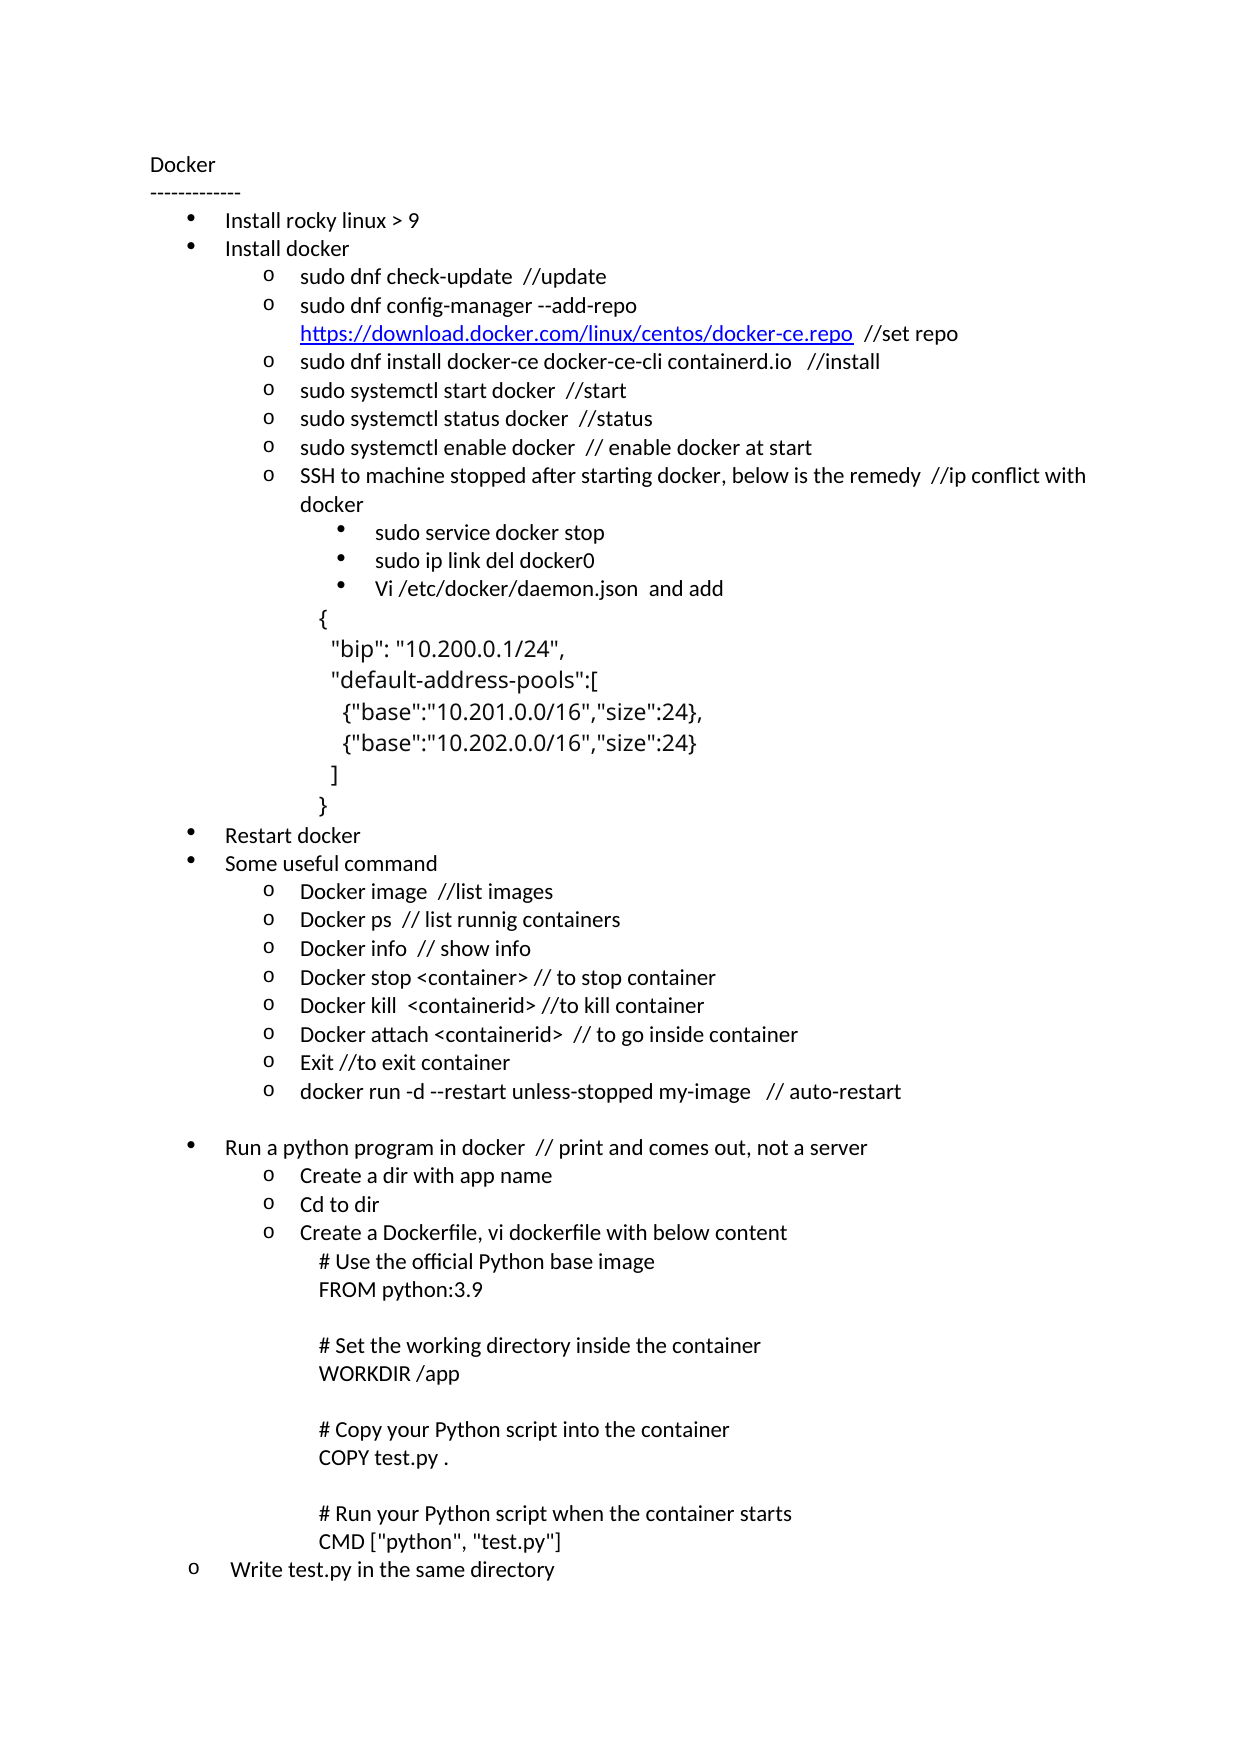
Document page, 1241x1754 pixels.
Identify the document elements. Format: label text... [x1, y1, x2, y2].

list Docker info // show info [262, 934, 1090, 962]
list Docker stop <container> // to stop container [262, 962, 1090, 991]
text # Copy your Python script into the container [319, 1415, 1090, 1443]
list Docker attach <containerid> // to go inside container [262, 1019, 1090, 1048]
text COPY test.py . [319, 1443, 1090, 1471]
list sudo systemctl enable docker // enable docker at start [262, 433, 1090, 461]
list sudo dnf install docker-ce docker-ce-cli containerd.io //install [262, 347, 1090, 376]
text # Use the official Python base image [319, 1247, 1090, 1275]
list Cd to dir [262, 1190, 1090, 1218]
list Install docker [187, 234, 1090, 262]
text # Set the working directory inside the container [319, 1331, 1090, 1359]
text { "bip": "10.200.0.1/24", "default-address-pools":[ {"base":"10.201.0.0/16","size":24}, {"base":"10.202.0.0/16","size":24} ] } [319, 602, 1090, 821]
text WORKDIR /app [319, 1359, 1090, 1387]
list Vi /etc/docker/daemon.json and add [337, 574, 1090, 602]
list Write test.py in the same directory [187, 1555, 1090, 1583]
text Docker [150, 150, 1090, 178]
list Some useful command [187, 849, 1090, 877]
list sudo dnf config-manager --add-repo https://download.docker.com/linux/centos/docker-ce.repo //set repo [262, 291, 1090, 347]
list Install rocky linux > 9 [187, 206, 1090, 234]
text CMD ["python", "test.py"] [319, 1527, 1090, 1555]
list Run a python program in docker // print and comes out, not a server [187, 1133, 1090, 1161]
list Create a Dockerfile, vi dockerfile with below content [262, 1218, 1090, 1247]
list Exit //to exit container [262, 1048, 1090, 1077]
list sudo dnf check-update //update [262, 262, 1090, 291]
text FROM python:3.9 [319, 1275, 1090, 1303]
list Restart docker [187, 821, 1090, 849]
list sudo service docker stop [337, 518, 1090, 546]
text # Run your Python script when the container starts [319, 1499, 1090, 1527]
list docker run -d --restart unless-stopped my-image // auto-restart [262, 1077, 1090, 1105]
list Docker image //list images [262, 877, 1090, 905]
text ------------- [150, 178, 1090, 206]
list Docker ps // list runnig containers [262, 905, 1090, 934]
list sudo systemctl start docker //start [262, 376, 1090, 404]
list Docker kill <containerid> //to kill container [262, 991, 1090, 1019]
list Create a dir with app name [262, 1161, 1090, 1190]
list sudo ip link del docker0 [337, 546, 1090, 574]
list sudo systemctl status docker //status [262, 404, 1090, 433]
list SSH to machine stopped after starting docker, below is the remedy //ip conflict with docker [262, 461, 1090, 518]
